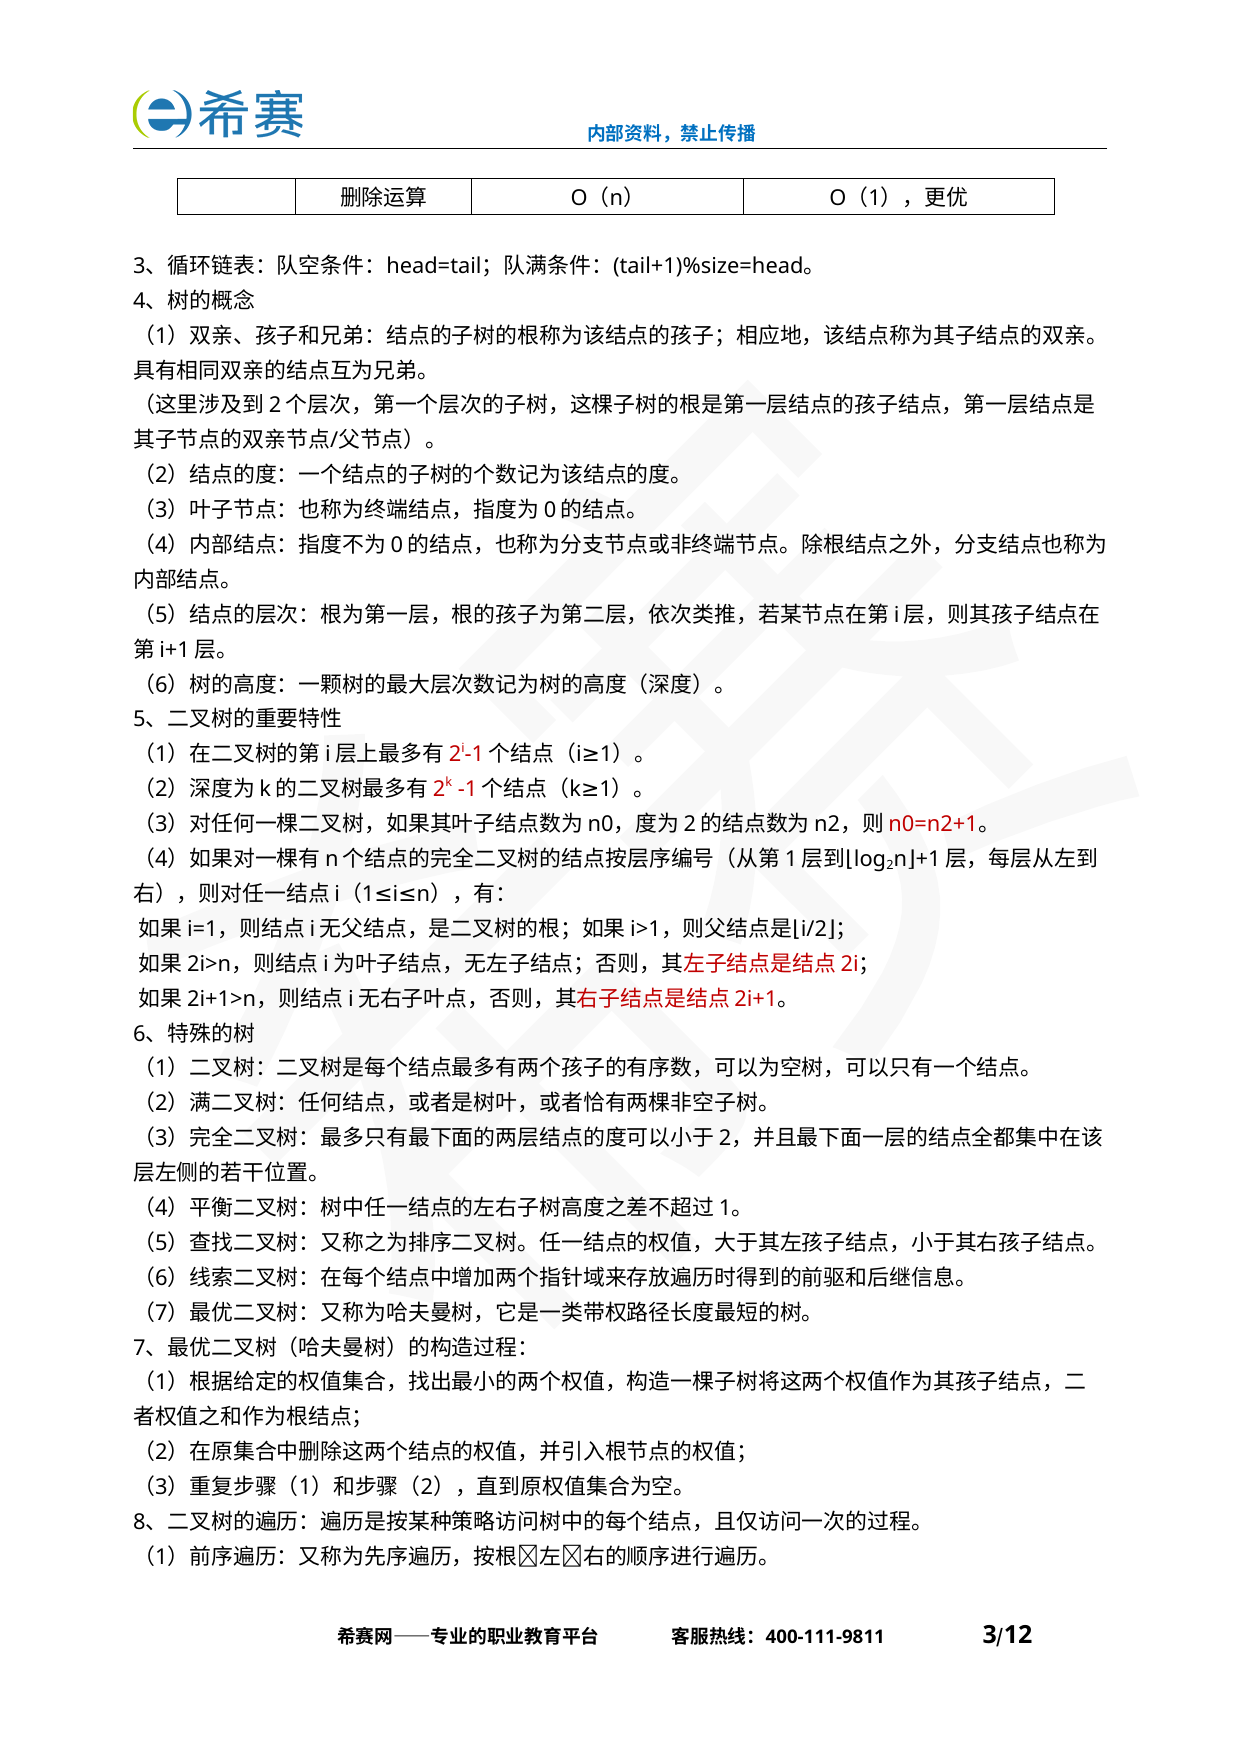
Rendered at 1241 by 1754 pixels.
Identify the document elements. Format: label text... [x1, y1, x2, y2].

text 5、二叉树的重要特性 [133, 701, 1107, 733]
text （4）内部结点：指度不为0的结点，也称为分支节点或非终端节点。除根结点之外，分支结点也称为内部结点。 [133, 527, 1107, 594]
text （3）重复步骤（1）和步骤（2），直到原权值集合为空。 [133, 1469, 1107, 1501]
picture [132, 88, 303, 140]
text （1）前序遍历：又称为先序遍历，按根左右的顺序进行遍历。 [133, 1539, 1107, 1571]
text （1）在二叉树的第i层上最多有2i-1个结点（i≥1）。 [133, 736, 1107, 768]
text （2）在原集合中删除这两个结点的权值，并引入根节点的权值； [133, 1434, 1107, 1466]
text （3）对任何一棵二叉树，如果其叶子结点数为n0，度为2的结点数为n2，则n0=n2+1。 [133, 806, 1107, 838]
text 8、二叉树的遍历：遍历是按某种策略访问树中的每个结点，且仅访问一次的过程。 [133, 1504, 1107, 1536]
text 3、循环链表：队空条件：head=tail；队满条件：(tail+1)%size=head。 [133, 248, 1107, 280]
text 如果2i+1>n，则结点i无右子叶点，否则，其右子结点是结点2i+1。 [133, 981, 1107, 1012]
text （3）叶子节点：也称为终端结点，指度为0的结点。 [133, 492, 1107, 524]
table_cell 删除运算 [296, 179, 471, 214]
text 4、树的概念 [133, 283, 1107, 315]
text （4）如果对一棵有n个结点的完全二叉树的结点按层序编号（从第1层到⌊log2n⌋+1层，每层从左到右），则对任一结点i（1≤i≤n），有： [133, 841, 1107, 908]
text （2）深度为k的二叉树最多有2k -1个结点（k≥1）。 [133, 771, 1107, 803]
text （1）二叉树：二叉树是每个结点最多有两个孩子的有序数，可以为空树，可以只有一个结点。 [133, 1050, 1107, 1082]
text （6）树的高度：一颗树的最大层次数记为树的高度（深度）。 [133, 667, 1107, 698]
text （这里涉及到2个层次，第一个层次的子树，这棵子树的根是第一层结点的孩子结点，第一层结点是其子节点的双亲节点/父节点）。 [133, 387, 1107, 454]
text 7、最优二叉树（哈夫曼树）的构造过程： [133, 1329, 1107, 1361]
text 6、特殊的树 [133, 1016, 1107, 1047]
text （6）线索二叉树：在每个结点中增加两个指针域来存放遍历时得到的前驱和后继信息。 [133, 1260, 1107, 1291]
text 如果i=1，则结点i无父结点，是二叉树的根；如果i>1，则父结点是⌊i/2⌋； [133, 911, 1107, 943]
text （7）最优二叉树：又称为哈夫曼树，它是一类带权路径长度最短的树。 [133, 1294, 1107, 1326]
text （2）满二叉树：任何结点，或者是树叶，或者恰有两棵非空子树。 [133, 1085, 1107, 1117]
text （5）结点的层次：根为第一层，根的孩子为第二层，依次类推，若某节点在第i层，则其孩子结点在第i+1层。 [133, 597, 1107, 663]
text 如果2i>n，则结点i为叶子结点，无左子结点；否则，其左子结点是结点2i； [133, 946, 1107, 977]
table_cell O（1），更优 [744, 179, 1054, 214]
text （4）平衡二叉树：树中任一结点的左右子树高度之差不超过1。 [133, 1190, 1107, 1222]
text （3）完全二叉树：最多只有最下面的两层结点的度可以小于2，并且最下面一层的结点全都集中在该层左侧的若干位置。 [133, 1120, 1107, 1187]
text （1）根据给定的权值集合，找出最小的两个权值，构造一棵子树将这两个权值作为其孩子结点，二者权值之和作为根结点； [133, 1364, 1107, 1431]
text （1）双亲、孩子和兄弟：结点的子树的根称为该结点的孩子；相应地，该结点称为其子结点的双亲。具有相同双亲的结点互为兄弟。 [133, 318, 1107, 384]
text （5）查找二叉树：又称之为排序二叉树。任一结点的权值，大于其左孩子结点，小于其右孩子结点。 [133, 1225, 1107, 1257]
text （2）结点的度：一个结点的子树的个数记为该结点的度。 [133, 457, 1107, 489]
table_cell O（n） [472, 179, 743, 214]
